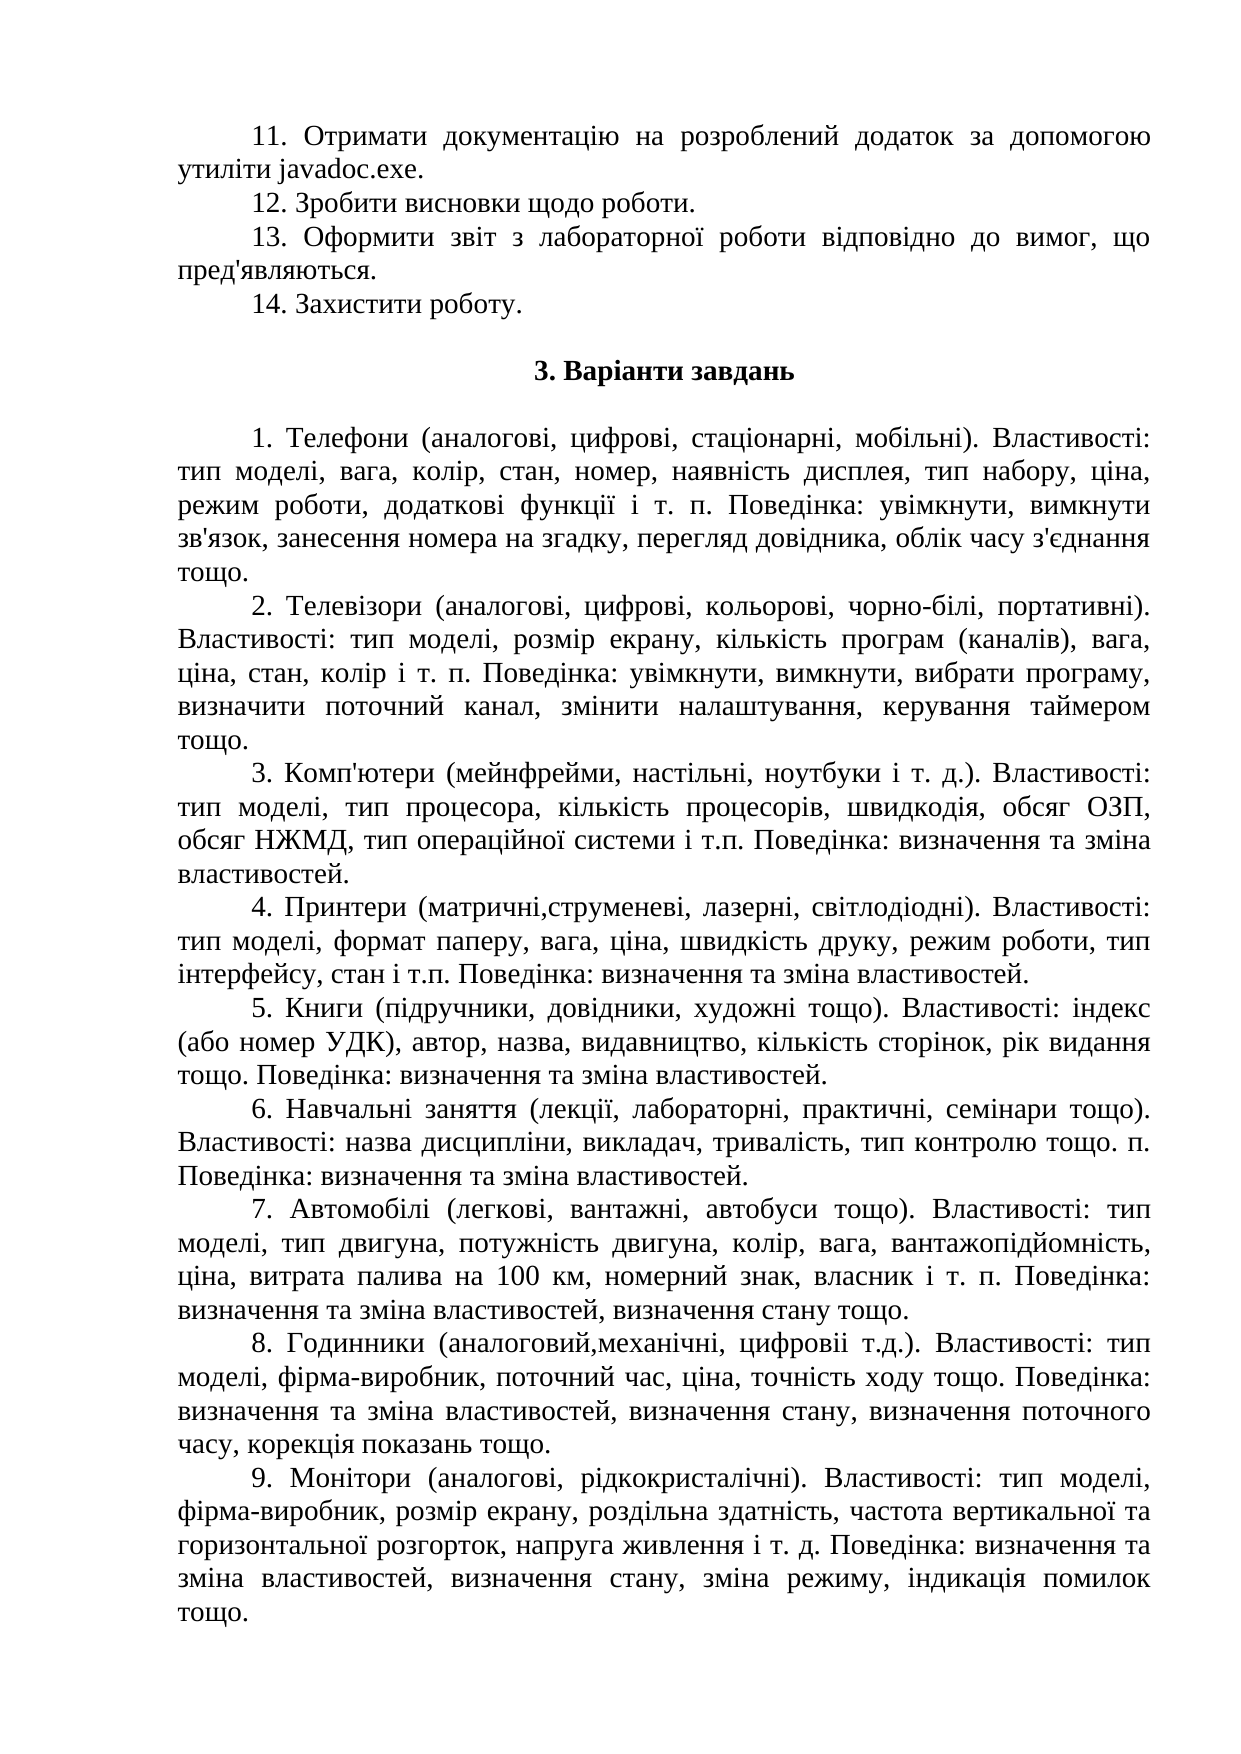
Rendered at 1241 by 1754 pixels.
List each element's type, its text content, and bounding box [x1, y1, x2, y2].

text 12. Зробити висновки щодо роботи. [177, 185, 1152, 219]
text 7. Автомобілі (легкові, вантажні, автобуси тощо). Властивості: тип моделі, тип двигуна, потужність двигуна, колір, вага, вантажопідйомність, ціна, витрата палива на 100 км, номерний знак, власник і т. п. Поведінка: визначення та зміна властивостей, визначення стану тощо. [177, 1191, 1152, 1326]
text 6. Навчальні заняття (лекції, лабораторні, практичні, семінари тощо). Властивості: назва дисципліни, викладач, тривалість, тип контролю тощо. п. Поведінка: визначення та зміна властивостей. [177, 1091, 1152, 1191]
text 8. Годинники (аналоговий,механічні, цифровіі т.д.). Властивості: тип моделі, фірма-виробник, поточний час, ціна, точність ходу тощо. Поведінка: визначення та зміна властивостей, визначення стану, визначення поточного часу, корекція показань тощо. [177, 1326, 1152, 1460]
text 3. Комп'ютери (мейнфрейми, настільні, ноутбуки і т. д.). Властивості: тип моделі, тип процесора, кількість процесорів, швидкодія, обсяг ОЗП, обсяг НЖМД, тип операційної системи і т.п. Поведінка: визначення та зміна властивостей. [177, 755, 1152, 889]
text 3. Варіанти завдань [177, 353, 1152, 386]
text 14. Захистити роботу. [177, 286, 1152, 319]
text 2. Телевізори (аналогові, цифрові, кольорові, чорно-білі, портативні). Властивості: тип моделі, розмір екрану, кількість програм (каналів), вага, ціна, стан, колір і т. п. Поведінка: увімкнути, вимкнути, вибрати програму, визначити поточний канал, змінити налаштування, керування таймером тощо. [177, 588, 1152, 755]
text 1. Телефони (аналогові, цифрові, стаціонарні, мобільні). Властивості: тип моделі, вага, колір, стан, номер, наявність дисплея, тип набору, ціна, режим роботи, додаткові функції і т. п. Поведінка: увімкнути, вимкнути зв'язок, занесення номера на згадку, перегляд довідника, облік часу з'єднання тощо. [177, 420, 1152, 588]
text 11. Отримати документацію на розроблений додаток за допомогою утиліти javadoc.exe. [177, 118, 1152, 185]
text 4. Принтери (матричні,струменеві, лазерні, світлодіодні). Властивості: тип моделі, формат паперу, вага, ціна, швидкість друку, режим роботи, тип інтерфейсу, стан і т.п. Поведінка: визначення та зміна властивостей. [177, 889, 1152, 990]
text 9. Монітори (аналогові, рідкокристалічні). Властивості: тип моделі, фірма-виробник, розмір екрану, роздільна здатність, частота вертикальної та горизонтальної розгорток, напруга живлення і т. д. Поведінка: визначення та зміна властивостей, визначення стану, зміна режиму, індикація помилок тощо. [177, 1460, 1152, 1627]
text 5. Книги (підручники, довідники, художні тощо). Властивості: індекс (або номер УДК), автор, назва, видавництво, кількість сторінок, рік видання тощо. Поведінка: визначення та зміна властивостей. [177, 990, 1152, 1091]
text 13. Оформити звіт з лабораторної роботи відповідно до вимог, що пред'являються. [177, 219, 1152, 286]
